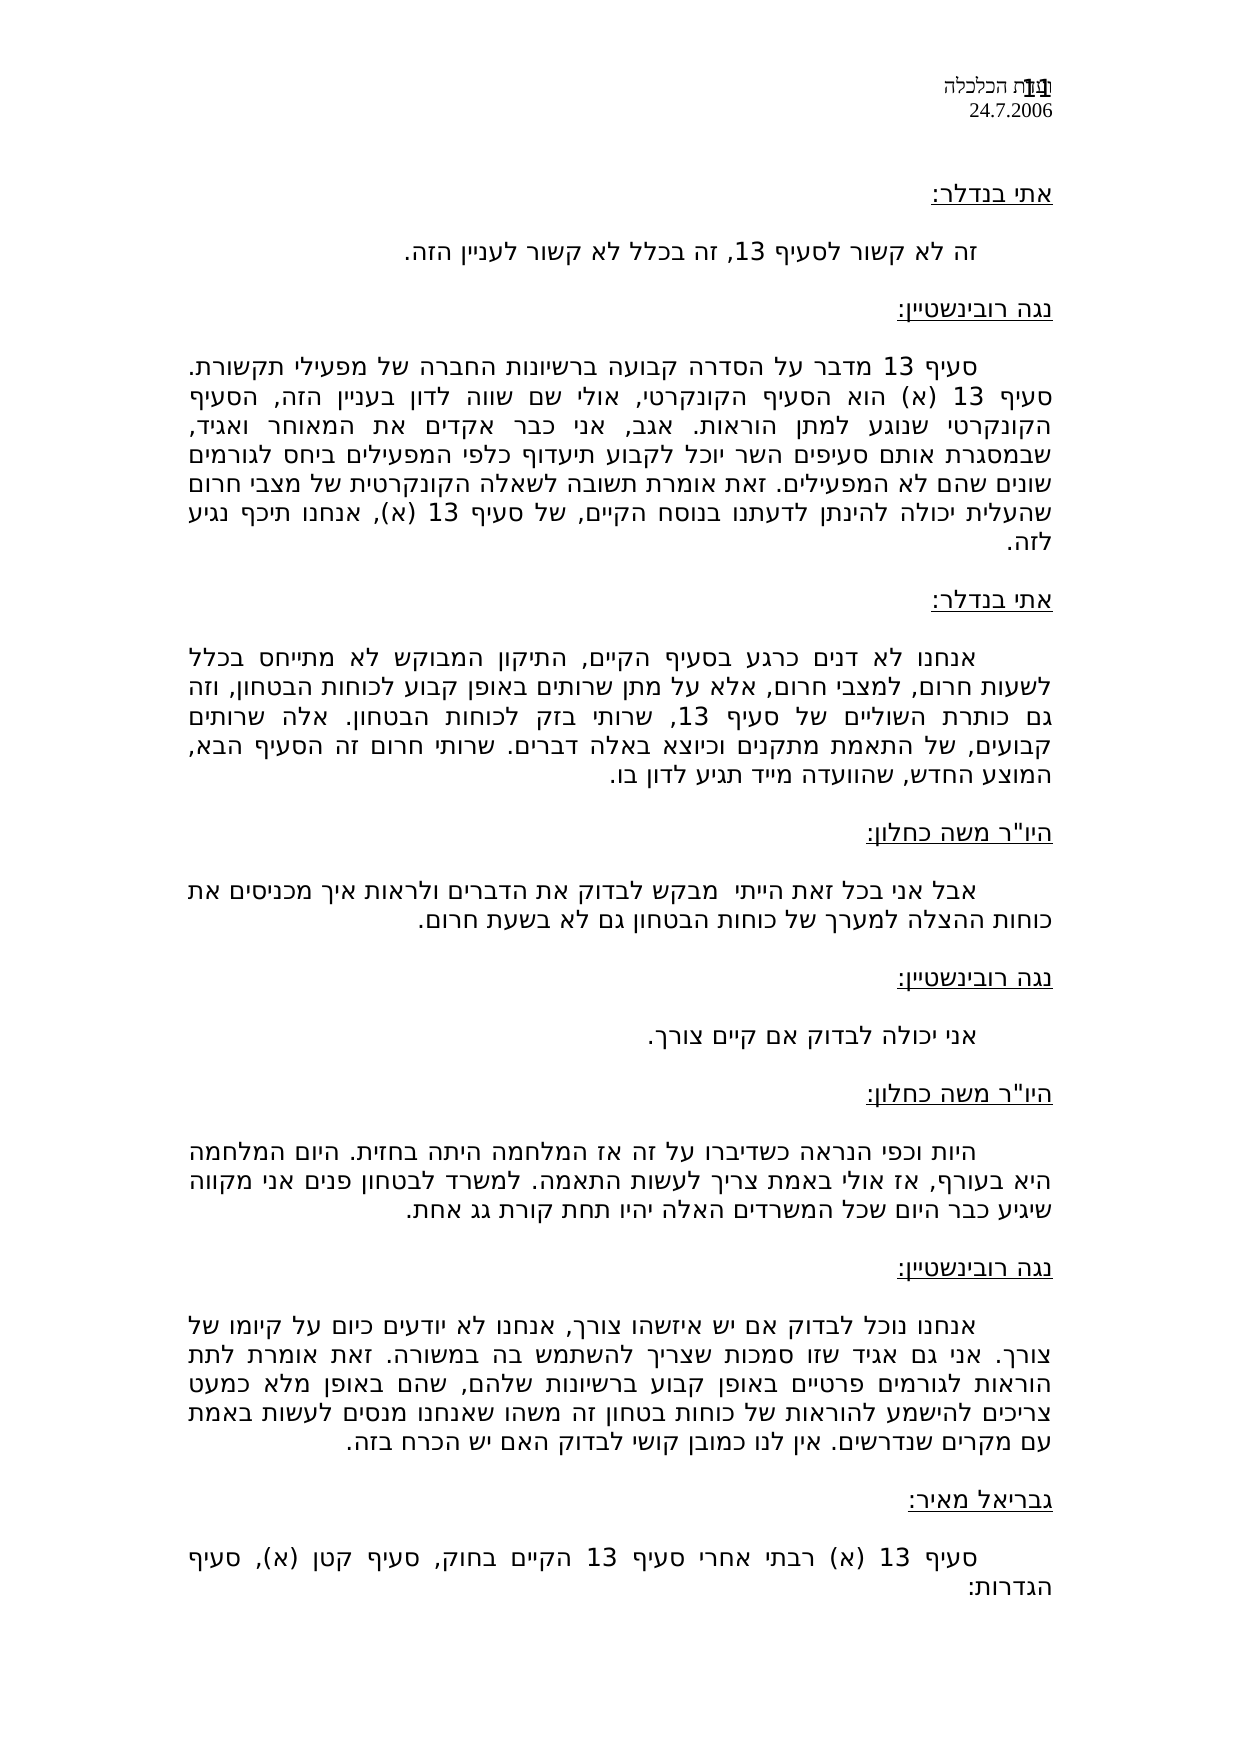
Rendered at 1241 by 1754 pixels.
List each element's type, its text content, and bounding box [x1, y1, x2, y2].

text אני יכולה לבדוק אם קיים צורך. [187, 1021, 1053, 1050]
text אתי בנדלר: [187, 585, 1053, 614]
text אבל אני בכל זאת הייתי מבקש לבדוק את הדברים ולראות איך מכניסים את כוחות ההצלה למערך של כוחות הבטחון גם לא בשעת חרום. [187, 876, 1053, 934]
text היו"ר משה כחלון: [187, 818, 1053, 847]
text סעיף 13 מדבר על הסדרה קבועה ברשיונות החברה של מפעילי תקשורת. סעיף 13 (א) הוא הסעיף הקונקרטי, אולי שם שווה לדון בעניין הזה, הסעיף הקונקרטי שנוגע למתן הוראות. אגב, אני כבר אקדים את המאוחר ואגיד, שבמסגרת אותם סעיפים השר יוכל לקבוע תיעדוף כלפי המפעילים ביחס לגורמים שונים שהם לא המפעילים. זאת אומרת תשובה לשאלה הקונקרטית של מצבי חרום שהעלית יכולה להינתן לדעתנו בנוסח הקיים, של סעיף 13 (א), אנחנו תיכף נגיע לזה. [187, 352, 1053, 557]
text נגה רובינשטיין: [187, 963, 1053, 992]
text אתי בנדלר: [187, 179, 1053, 208]
text נגה רובינשטיין: [187, 294, 1053, 324]
text נגה רובינשטיין: [187, 1253, 1053, 1282]
text גבריאל מאיר: [187, 1485, 1053, 1514]
text אנחנו לא דנים כרגע בסעיף הקיים, התיקון המבוקש לא מתייחס בכלל לשעות חרום, למצבי חרום, אלא על מתן שרותים באופן קבוע לכוחות הבטחון, וזה גם כותרת השוליים של סעיף 13, שרותי בזק לכוחות הבטחון. אלה שרותים קבועים, של התאמת מתקנים וכיוצא באלה דברים. שרותי חרום זה הסעיף הבא, המוצע החדש, שהוועדה מייד תגיע לדון בו. [187, 643, 1053, 789]
text היות וכפי הנראה כשדיברו על זה אז המלחמה היתה בחזית. היום המלחמה היא בעורף, אז אולי באמת צריך לעשות התאמה. למשרד לבטחון פנים אני מקווה שיגיע כבר היום שכל המשרדים האלה יהיו תחת קורת גג אחת. [187, 1137, 1053, 1224]
text זה לא קשור לסעיף 13, זה בכלל לא קשור לעניין הזה. [187, 237, 1053, 266]
text סעיף 13 (א) רבתי אחרי סעיף 13 הקיים בחוק, סעיף קטן (א), סעיף הגדרות: [187, 1543, 1053, 1602]
text היו"ר משה כחלון: [187, 1079, 1053, 1108]
text אנחנו נוכל לבדוק אם יש איזשהו צורך, אנחנו לא יודעים כיום על קיומו של צורך. אני גם אגיד שזו סמכות שצריך להשתמש בה במשורה. זאת אומרת לתת הוראות לגורמים פרטיים באופן קבוע ברשיונות שלהם, שהם באופן מלא כמעט צריכים להישמע להוראות של כוחות בטחון זה משהו שאנחנו מנסים לעשות באמת עם מקרים שנדרשים. אין לנו כמובן קושי לבדוק האם יש הכרח בזה. [187, 1311, 1053, 1457]
